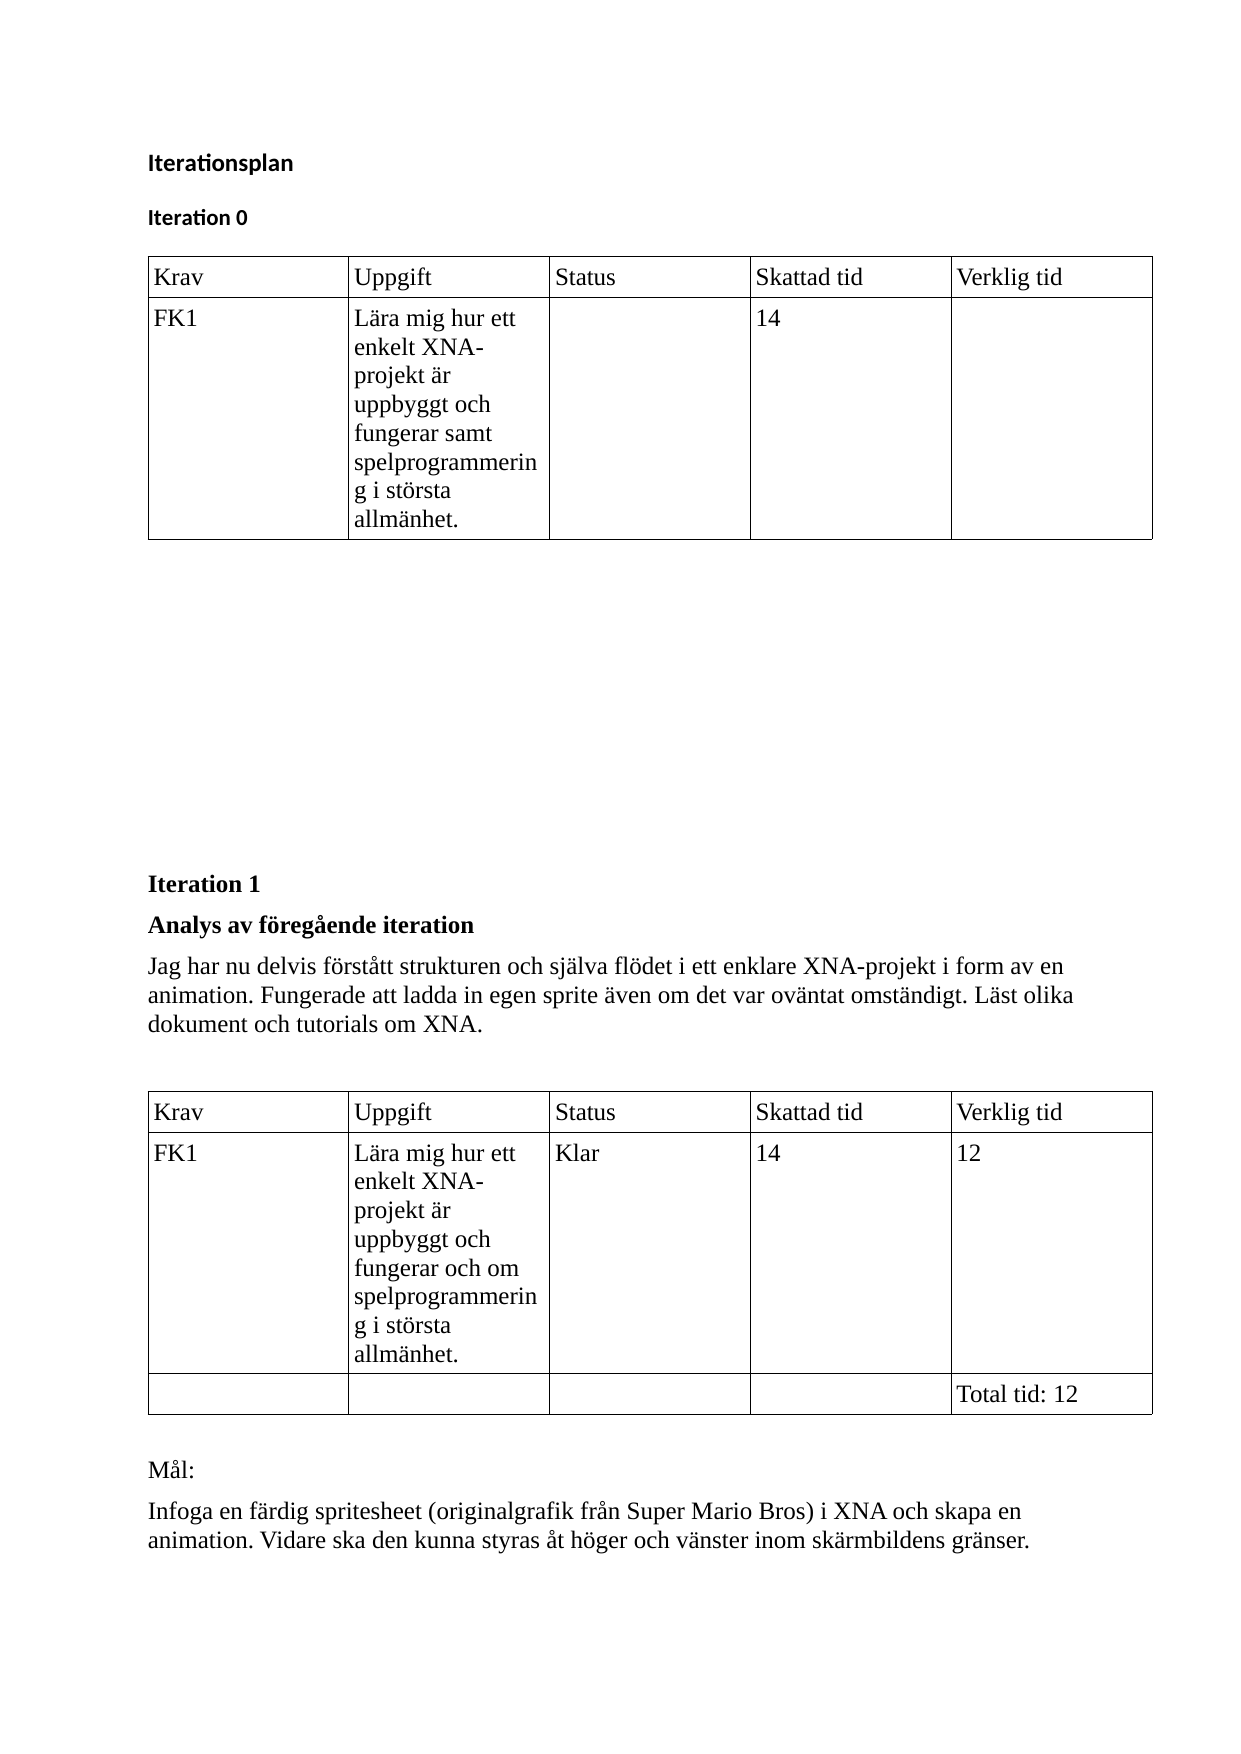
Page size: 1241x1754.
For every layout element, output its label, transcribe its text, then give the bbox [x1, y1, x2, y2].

text Iteration 0 [148, 203, 1093, 231]
table_cell 14 [751, 298, 951, 538]
table_cell Lära mig hur ett enkelt XNA-projekt är uppbyggt och fungerar samt spelprogrammering i största allmänhet. [349, 298, 549, 538]
table_header Skattad tid [751, 1092, 951, 1132]
table_cell [550, 298, 750, 538]
text Iteration 1 [148, 869, 1093, 897]
table_cell Klar [550, 1133, 750, 1373]
table_header Krav [149, 1092, 348, 1132]
table_cell 12 [952, 1133, 1152, 1373]
table_header Uppgift [349, 1092, 549, 1132]
table_header Krav [149, 257, 348, 297]
table_cell [952, 298, 1152, 538]
table_cell FK1 [149, 298, 348, 538]
table_cell [550, 1374, 750, 1414]
table_header Verklig tid [952, 257, 1152, 297]
table_cell Total tid: 12 [952, 1374, 1152, 1414]
table_header Verklig tid [952, 1092, 1152, 1132]
text Infoga en färdig spritesheet (originalgrafik från Super Mario Bros) i XNA och skapa en animation. Vidare ska den kunna styras åt höger och vänster inom skärmbildens gränser. [148, 1496, 1093, 1554]
table_cell 14 [751, 1133, 951, 1373]
text Iterationsplan [148, 148, 1093, 178]
table_cell FK1 [149, 1133, 348, 1373]
table_header Status [550, 1092, 750, 1132]
table_header Status [550, 257, 750, 297]
text Mål: [148, 1455, 1093, 1484]
table_header Skattad tid [751, 257, 951, 297]
text Jag har nu delvis förstått strukturen och själva flödet i ett enklare XNA-projekt i form av en animation. Fungerade att ladda in egen sprite även om det var oväntat omständigt. Läst olika dokument och tutorials om XNA. [148, 951, 1093, 1037]
text Analys av föregående iteration [148, 910, 1093, 939]
table_cell [349, 1374, 549, 1414]
table_cell [751, 1374, 951, 1414]
table_cell [149, 1374, 348, 1414]
table_header Uppgift [349, 257, 549, 297]
table_cell Lära mig hur ett enkelt XNA-projekt är uppbyggt och fungerar och om spelprogrammering i största allmänhet. [349, 1133, 549, 1373]
